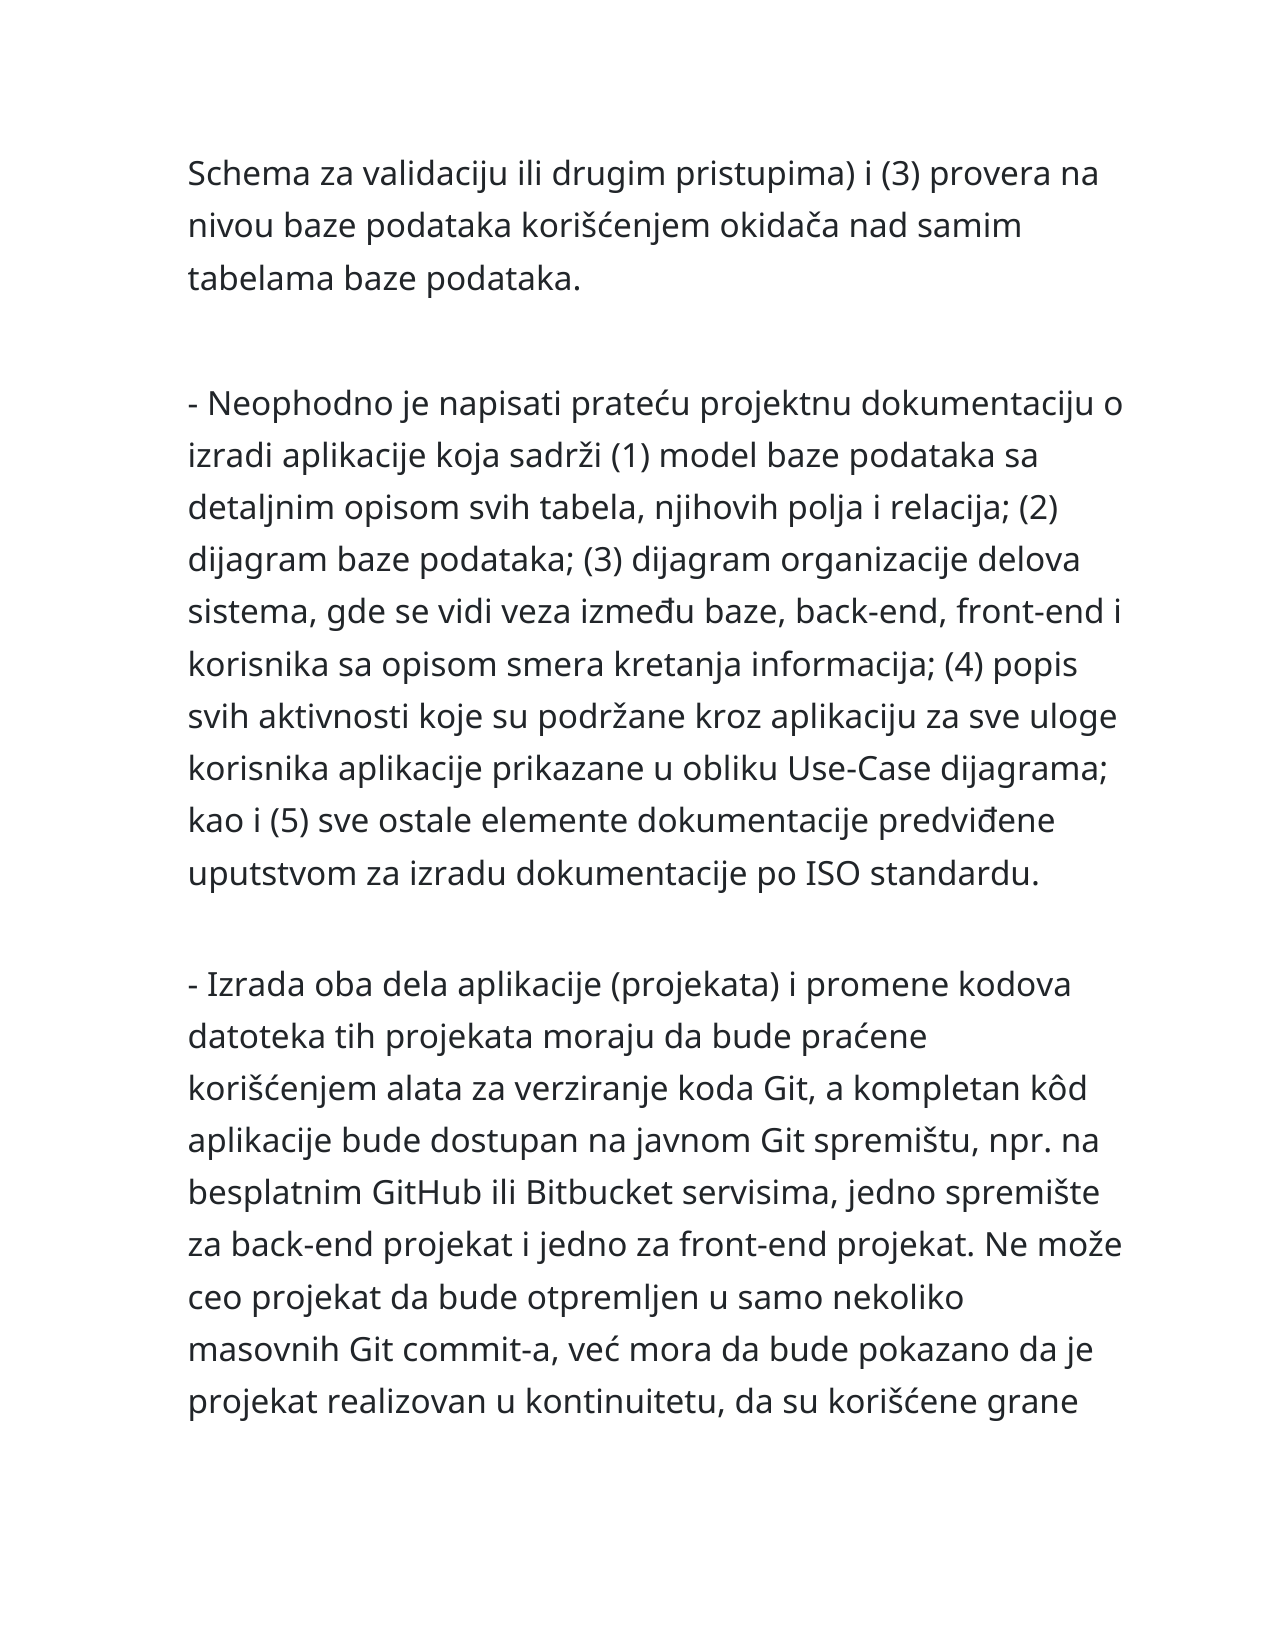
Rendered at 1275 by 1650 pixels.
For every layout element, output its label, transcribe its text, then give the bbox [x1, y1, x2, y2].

text - Neophodno je napisati prateću projektnu dokumentaciju o izradi aplikacije koja sadrži (1) model baze podataka sa detaljnim opisom svih tabela, njihovih polja i relacija; (2) dijagram baze podataka; (3) dijagram organizacije delova sistema, gde se vidi veza između baze, back-end, front-end i korisnika sa opisom smera kretanja informacija; (4) popis svih aktivnosti koje su podržane kroz aplikaciju za sve uloge korisnika aplikacije prikazane u obliku Use-Case dijagrama; kao i (5) sve ostale elemente dokumentacije predviđene uputstvom za izradu dokumentacije po ISO standardu. [187, 327, 1125, 895]
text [187, 150, 1125, 300]
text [187, 922, 1125, 1423]
